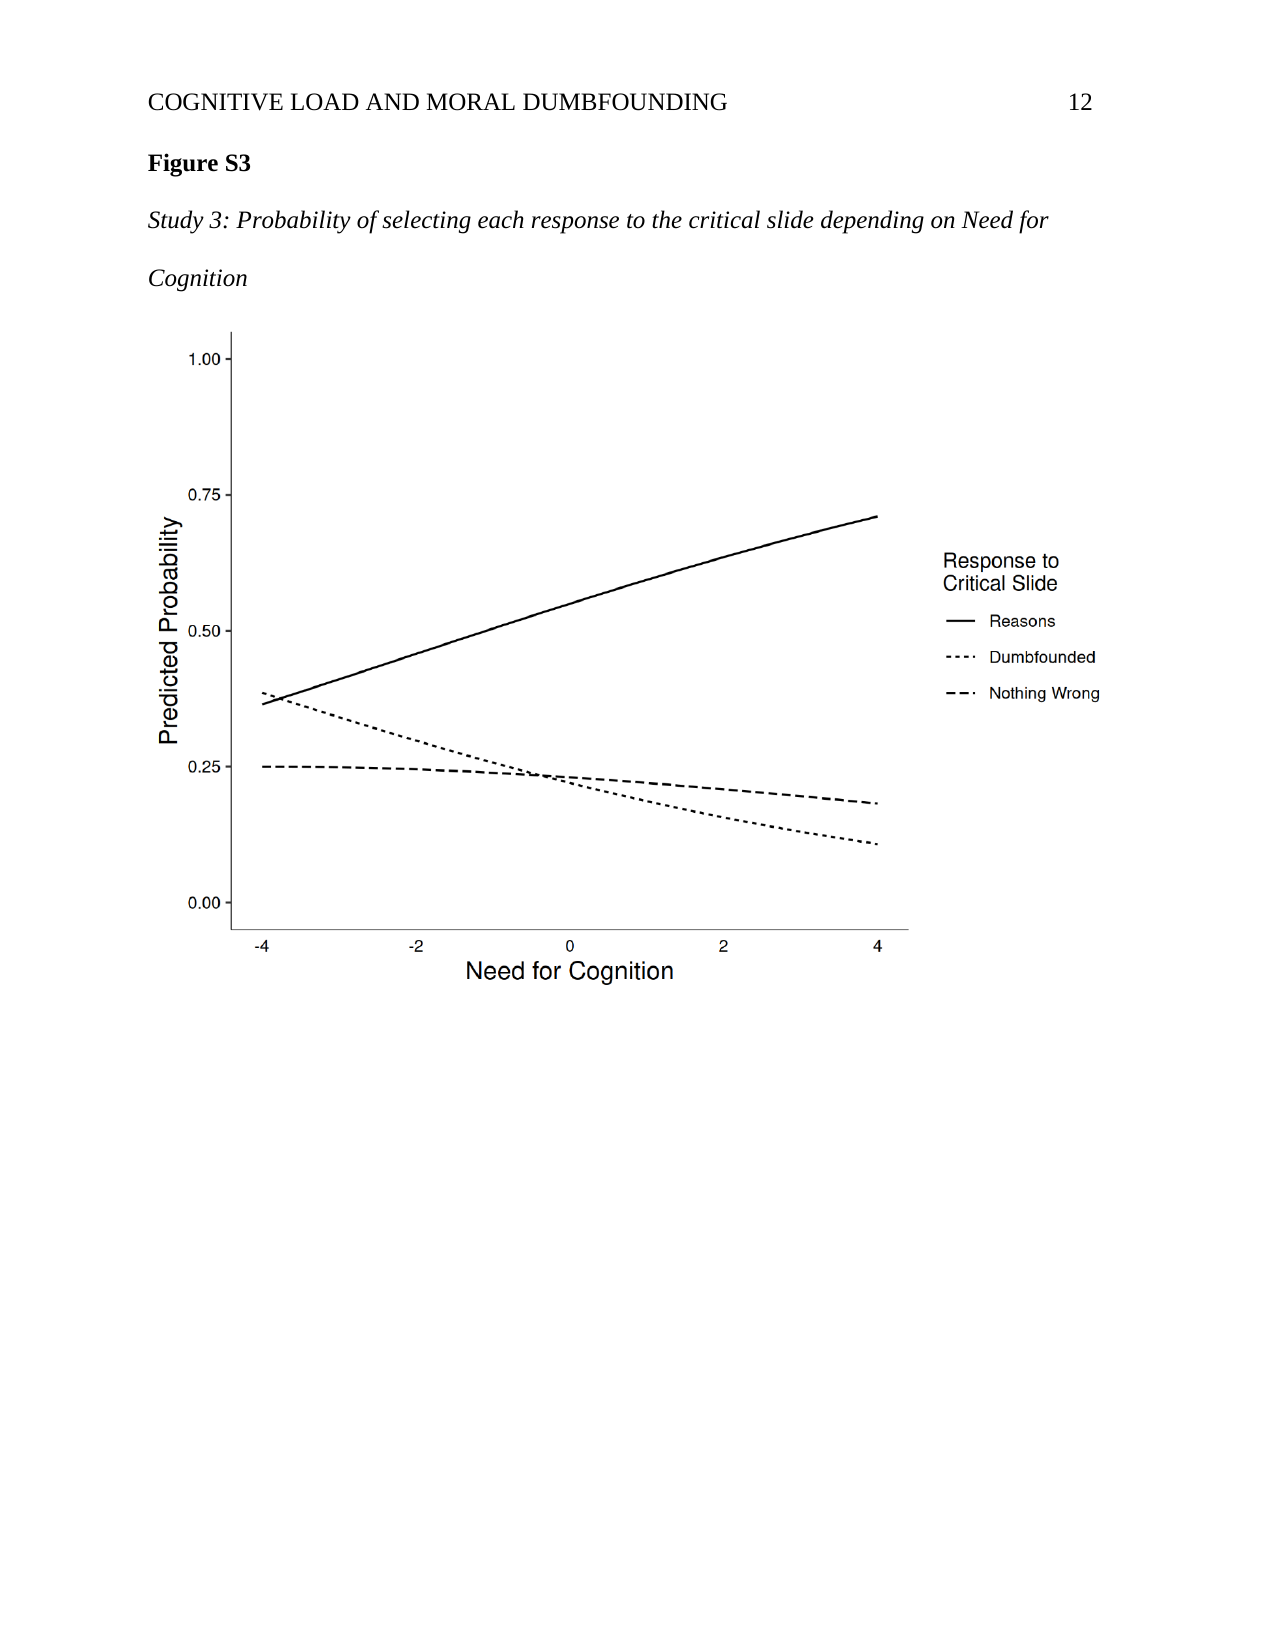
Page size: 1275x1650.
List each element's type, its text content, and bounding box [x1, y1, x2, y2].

picture [147, 320, 1123, 996]
